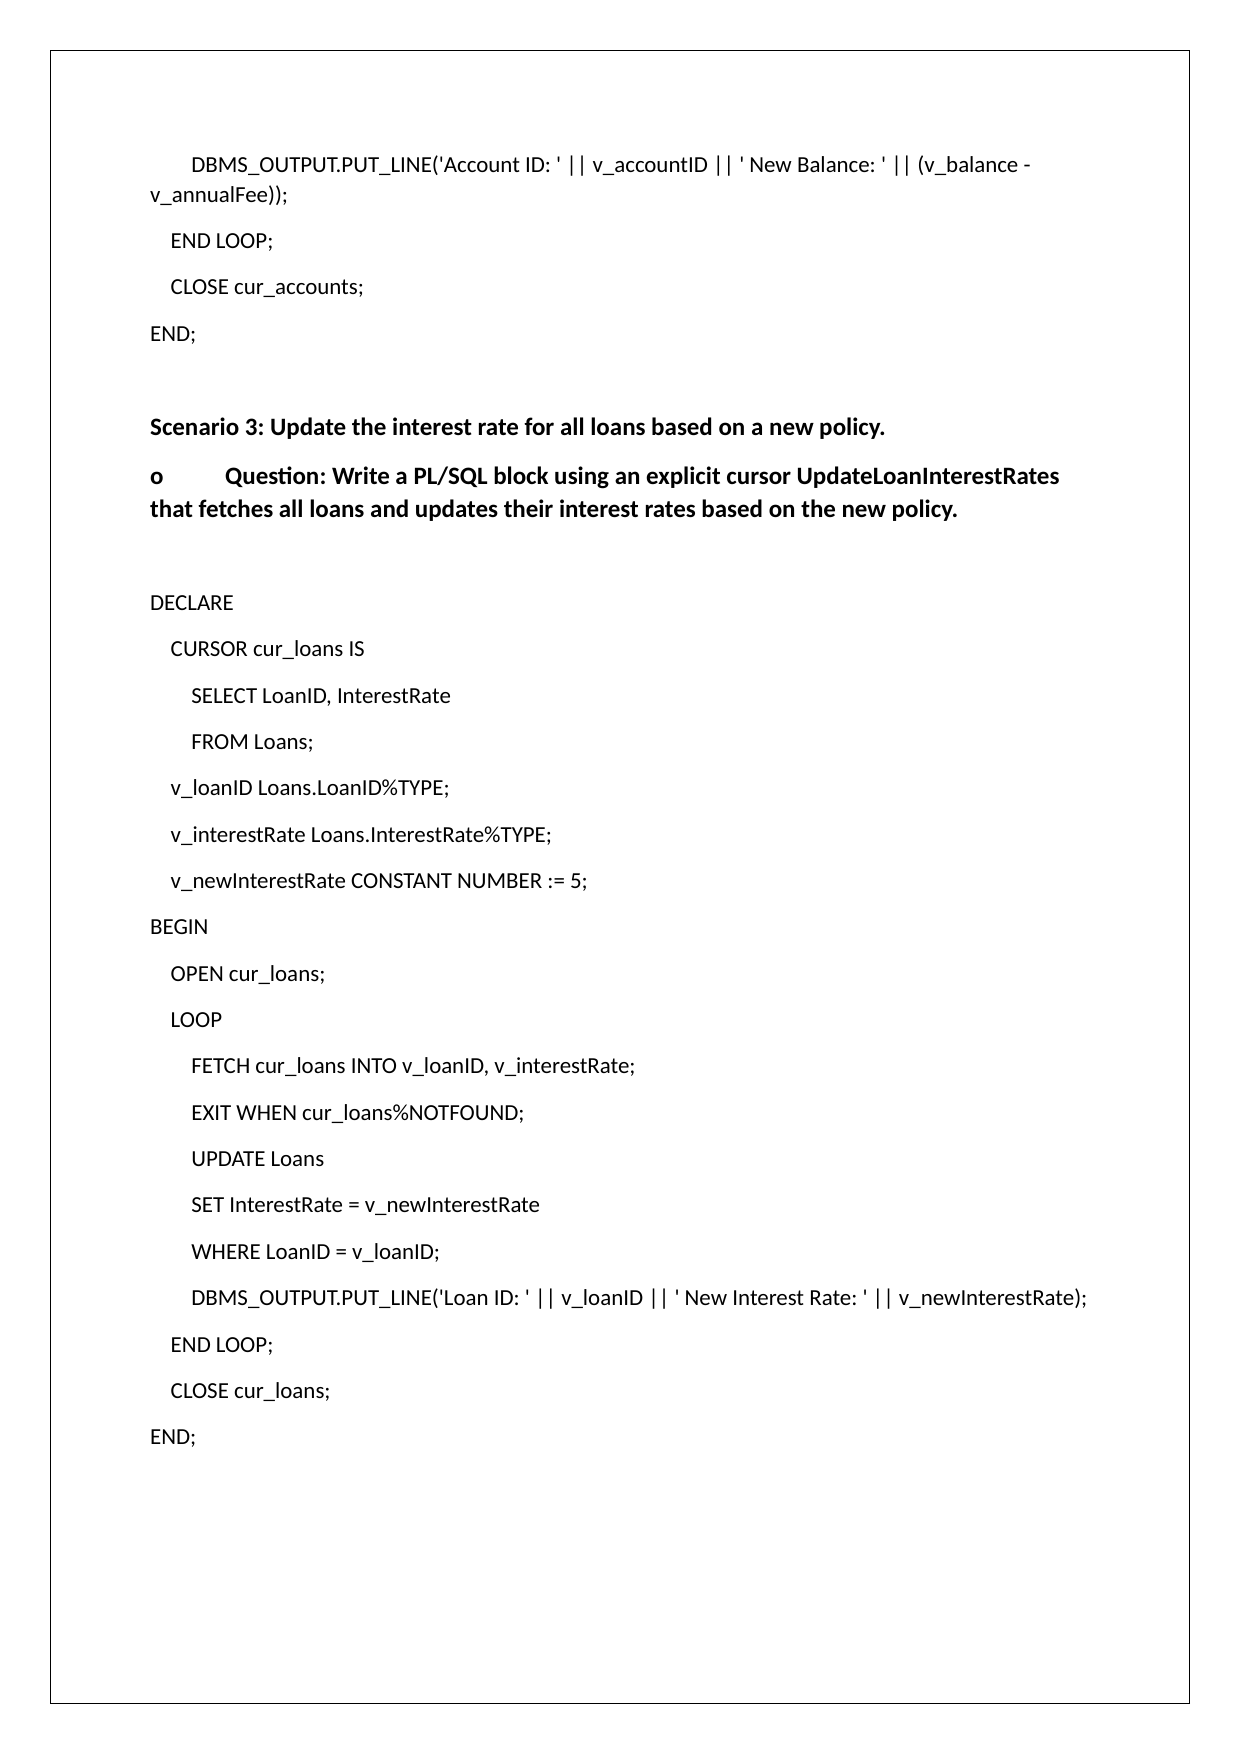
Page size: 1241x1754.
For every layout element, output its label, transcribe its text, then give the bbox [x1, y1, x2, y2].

text DBMS_OUTPUT.PUT_LINE('Account ID: ' || v_accountID || ' New Balance: ' || (v_balance - v_annualFee)); [150, 150, 1090, 208]
text v_interestRate Loans.InterestRate%TYPE; [150, 820, 1090, 848]
text UPDATE Loans [150, 1144, 1090, 1172]
text v_newInterestRate CONSTANT NUMBER := 5; [150, 866, 1090, 894]
text END LOOP; [150, 1330, 1090, 1358]
text DBMS_OUTPUT.PUT_LINE('Loan ID: ' || v_loanID || ' New Interest Rate: ' || v_newInterestRate); [150, 1283, 1090, 1311]
text FROM Loans; [150, 727, 1090, 755]
text CLOSE cur_loans; [150, 1376, 1090, 1404]
text Scenario 3: Update the interest rate for all loans based on a new policy. [150, 411, 1090, 442]
text END; [150, 319, 1090, 347]
text SET InterestRate = v_newInterestRate [150, 1191, 1090, 1219]
text EXIT WHEN cur_loans%NOTFOUND; [150, 1098, 1090, 1126]
text LOOP [150, 1005, 1090, 1033]
text CLOSE cur_accounts; [150, 272, 1090, 300]
text END; [150, 1422, 1090, 1450]
text WHERE LoanID = v_loanID; [150, 1237, 1090, 1265]
text DECLARE [150, 588, 1090, 616]
text OPEN cur_loans; [150, 959, 1090, 987]
text END LOOP; [150, 226, 1090, 254]
text CURSOR cur_loans IS [150, 634, 1090, 662]
text v_loanID Loans.LoanID%TYPE; [150, 773, 1090, 801]
text SELECT LoanID, InterestRate [150, 681, 1090, 709]
text FETCH cur_loans INTO v_loanID, v_interestRate; [150, 1052, 1090, 1079]
text BEGIN [150, 912, 1090, 941]
text o Question: Write a PL/SQL block using an explicit cursor UpdateLoanInterestRates that fetches all loans and updates their interest rates based on the new policy. [150, 460, 1090, 523]
